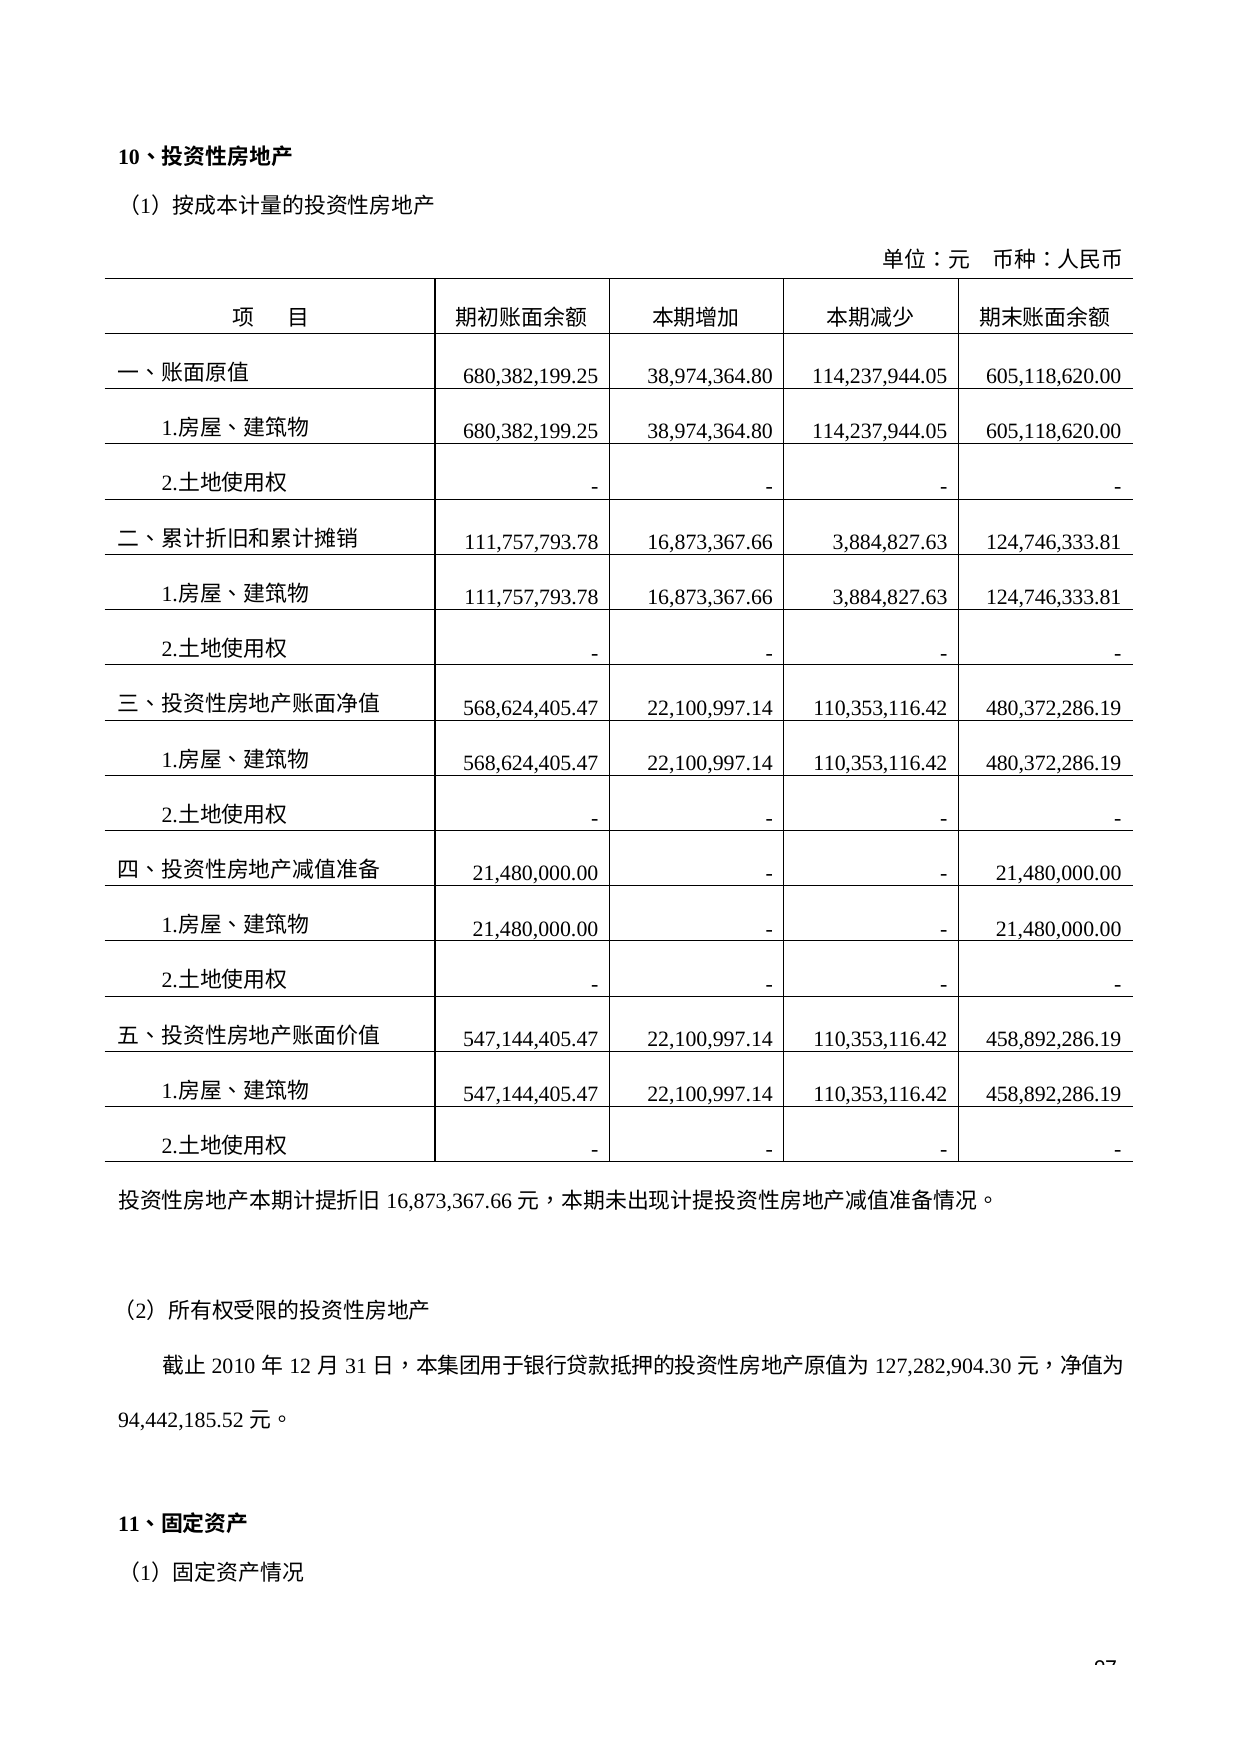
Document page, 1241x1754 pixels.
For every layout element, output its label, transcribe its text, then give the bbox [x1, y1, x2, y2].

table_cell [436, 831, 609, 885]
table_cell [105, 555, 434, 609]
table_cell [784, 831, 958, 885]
text 投资性房地产本期计提折旧 16,873,367.66 元，本期未出现计提投资性房地产减值准备情况。 [118, 1185, 1146, 1215]
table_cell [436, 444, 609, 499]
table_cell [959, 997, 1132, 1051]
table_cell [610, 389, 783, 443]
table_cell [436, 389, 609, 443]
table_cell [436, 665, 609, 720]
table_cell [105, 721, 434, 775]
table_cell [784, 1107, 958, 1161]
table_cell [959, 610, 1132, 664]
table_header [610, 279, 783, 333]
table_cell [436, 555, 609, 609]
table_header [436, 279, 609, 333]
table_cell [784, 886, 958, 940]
subtitle 10、投资性房地产 [118, 137, 1146, 171]
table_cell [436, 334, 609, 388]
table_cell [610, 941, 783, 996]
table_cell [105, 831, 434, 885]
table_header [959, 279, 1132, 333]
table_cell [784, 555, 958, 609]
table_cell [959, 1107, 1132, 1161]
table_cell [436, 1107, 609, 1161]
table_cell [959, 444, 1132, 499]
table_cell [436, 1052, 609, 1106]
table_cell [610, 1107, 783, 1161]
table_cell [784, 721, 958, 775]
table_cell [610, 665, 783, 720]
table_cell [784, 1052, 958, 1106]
text 单位：元 币种：人民币 [94, 244, 1123, 274]
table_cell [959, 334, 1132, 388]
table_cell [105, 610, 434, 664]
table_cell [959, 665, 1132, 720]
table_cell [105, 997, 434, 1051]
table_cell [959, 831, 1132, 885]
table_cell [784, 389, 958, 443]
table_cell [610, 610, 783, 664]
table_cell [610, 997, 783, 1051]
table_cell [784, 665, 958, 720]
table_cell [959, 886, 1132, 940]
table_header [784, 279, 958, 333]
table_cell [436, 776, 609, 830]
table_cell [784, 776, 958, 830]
subtitle 11、固定资产 [118, 1508, 1146, 1538]
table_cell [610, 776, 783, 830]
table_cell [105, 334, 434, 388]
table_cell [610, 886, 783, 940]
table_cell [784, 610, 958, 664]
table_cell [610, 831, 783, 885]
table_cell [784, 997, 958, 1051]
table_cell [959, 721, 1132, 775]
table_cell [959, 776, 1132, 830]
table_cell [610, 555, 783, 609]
text （1）按成本计量的投资性房地产 [118, 190, 1146, 220]
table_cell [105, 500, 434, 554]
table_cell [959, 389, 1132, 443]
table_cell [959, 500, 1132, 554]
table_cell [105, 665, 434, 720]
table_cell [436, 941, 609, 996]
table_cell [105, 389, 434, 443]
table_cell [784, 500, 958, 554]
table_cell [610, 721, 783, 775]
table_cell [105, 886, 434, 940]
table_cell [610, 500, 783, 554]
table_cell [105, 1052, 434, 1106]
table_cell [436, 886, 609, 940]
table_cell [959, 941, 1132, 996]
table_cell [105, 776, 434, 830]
text （1）固定资产情况 [118, 1556, 1146, 1586]
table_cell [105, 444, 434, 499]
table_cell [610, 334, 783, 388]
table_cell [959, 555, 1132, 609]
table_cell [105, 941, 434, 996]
text （2）所有权受限的投资性房地产 [113, 1295, 1146, 1325]
text 截止 2010 年 12 月 31 日，本集团用于银行贷款抵押的投资性房地产原值为 127,282,904.30 元，净值为 [162, 1350, 1146, 1380]
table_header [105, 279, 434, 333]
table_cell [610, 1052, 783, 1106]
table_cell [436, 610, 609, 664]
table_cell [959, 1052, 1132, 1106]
text 94,442,185.52 元。 [118, 1404, 1146, 1434]
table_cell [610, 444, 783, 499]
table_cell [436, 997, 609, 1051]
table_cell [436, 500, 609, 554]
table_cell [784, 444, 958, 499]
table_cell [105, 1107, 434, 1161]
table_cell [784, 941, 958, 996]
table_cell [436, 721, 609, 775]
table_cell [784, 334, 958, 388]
